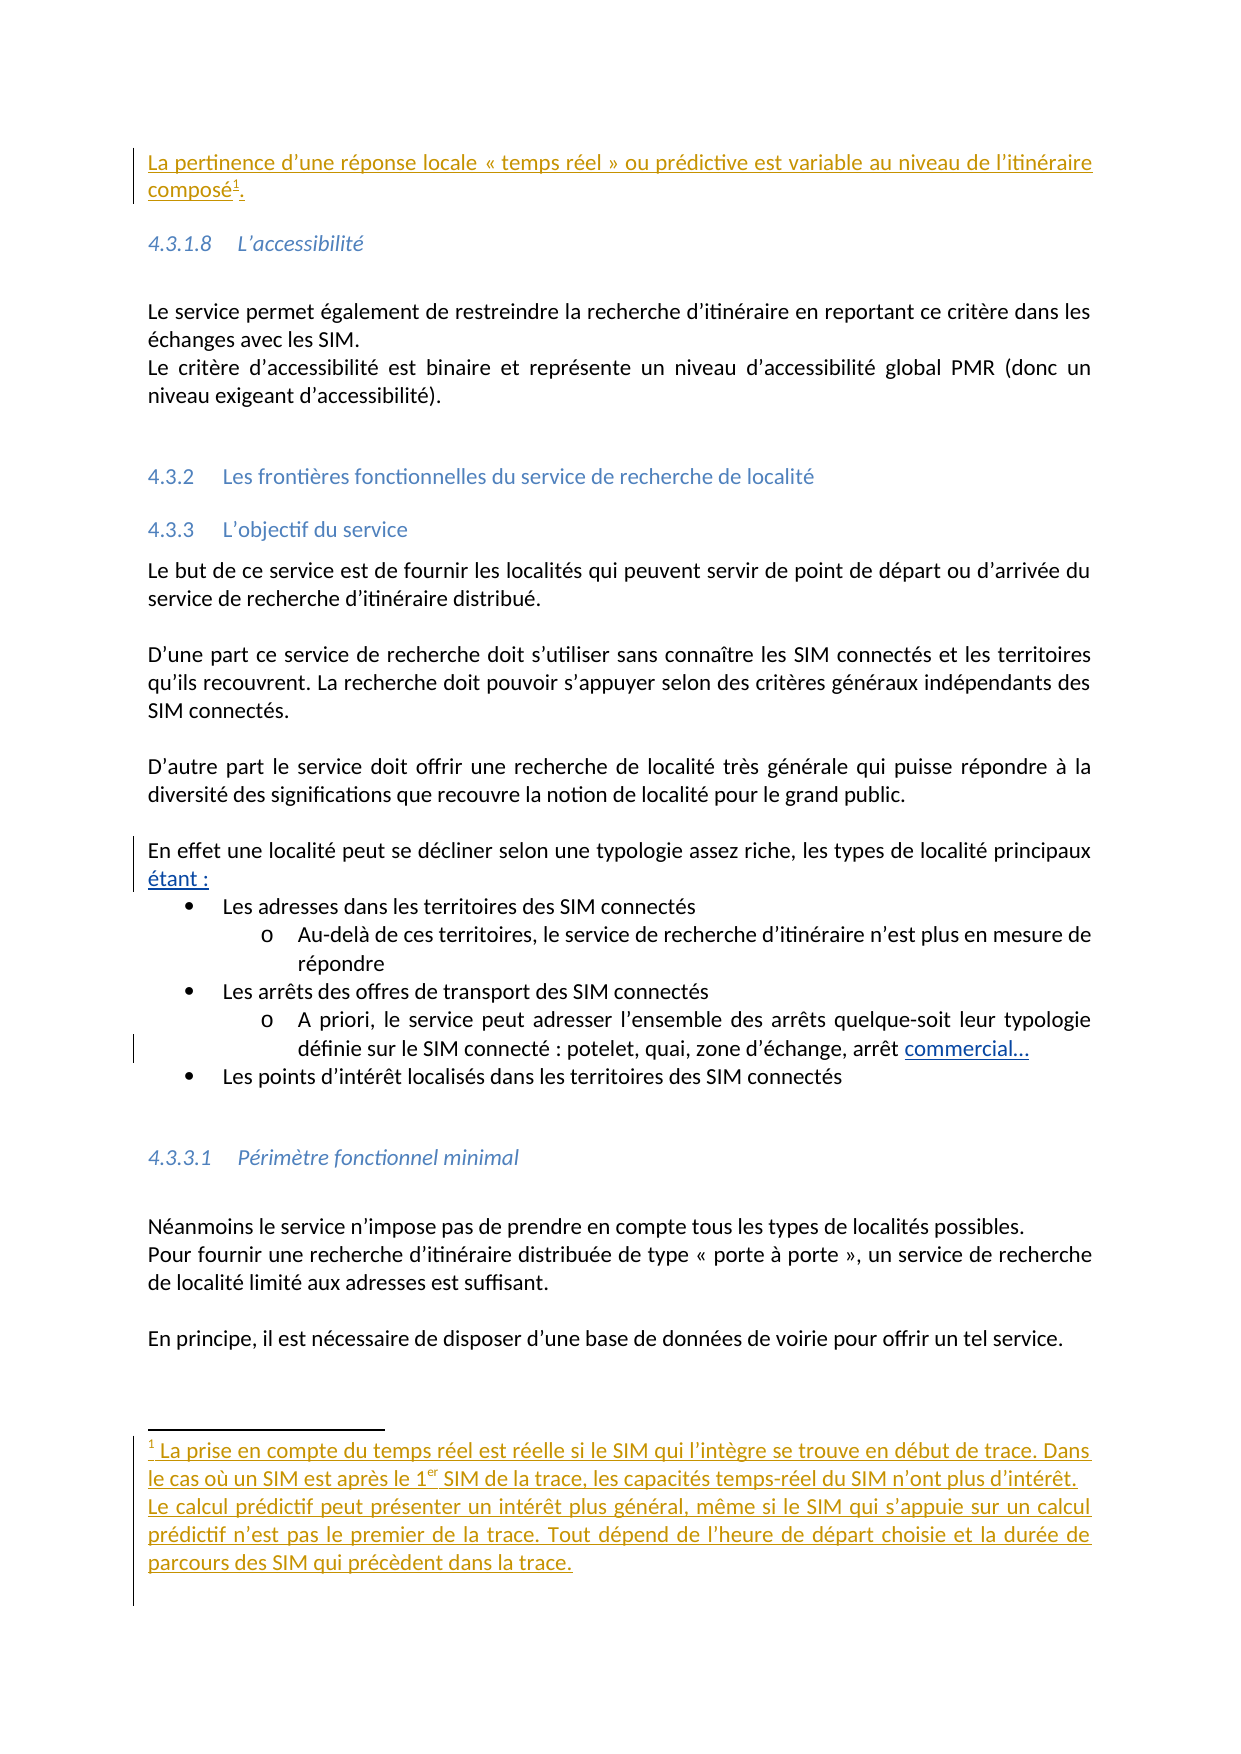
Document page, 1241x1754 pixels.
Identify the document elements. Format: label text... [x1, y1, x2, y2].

list A priori, le service peut adresser l’ensemble des arrêts quelque-soit leur typologie définie sur le SIM connecté : potelet, quai, zone d’échange, arrêt [260, 1005, 1093, 1062]
text Le service permet également de restreindre la recherche d’itinéraire en reportant ce critère dans les échanges avec les SIM. [148, 297, 1093, 353]
text D’une part ce service de recherche doit s’utiliser sans connaître les SIM connectés et les territoires qu’ils recouvrent. La recherche doit pouvoir s’appuyer selon des critères généraux indépendants des SIM connectés. [148, 640, 1093, 724]
text Le but de ce service est de fournir les localités qui peuvent servir de point de départ ou d’arrivée du service de recherche d’itinéraire distribué. [148, 556, 1093, 612]
list Les arrêts des offres de transport des SIM connectés [185, 977, 1093, 1005]
list Les adresses dans les territoires des SIM connectés [185, 892, 1093, 920]
subtitle Périmètre fonctionnel minimal [148, 1143, 1093, 1172]
text Néanmoins le service n’impose pas de prendre en compte tous les types de localités possibles. [148, 1212, 1093, 1240]
subtitle Les frontières fonctionnelles du service de recherche de localité [148, 462, 1093, 490]
subtitle L’accessibilité [148, 229, 1093, 257]
list Les points d’intérêt localisés dans les territoires des SIM connectés [185, 1062, 1093, 1091]
text D’autre part le service doit offrir une recherche de localité très générale qui puisse répondre à la diversité des significations que recouvre la notion de localité pour le grand public. [148, 752, 1093, 808]
text Pour fournir une recherche d’itinéraire distribuée de type « porte à porte », un service de recherche de localité limité aux adresses est suffisant. [148, 1240, 1093, 1296]
list Au-delà de ces territoires, le service de recherche d’itinéraire n’est plus en mesure de répondre [260, 920, 1093, 977]
text En principe, il est nécessaire de disposer d’une base de données de voirie pour offrir un tel service. [148, 1324, 1093, 1352]
text Le critère d’accessibilité est binaire et représente un niveau d’accessibilité global PMR (donc un niveau exigeant d’accessibilité). [148, 353, 1093, 409]
text En effet une localité peut se décliner selon une typologie assez riche, les types de localité principaux [148, 836, 1093, 892]
subtitle L’objectif du service [148, 515, 1093, 543]
